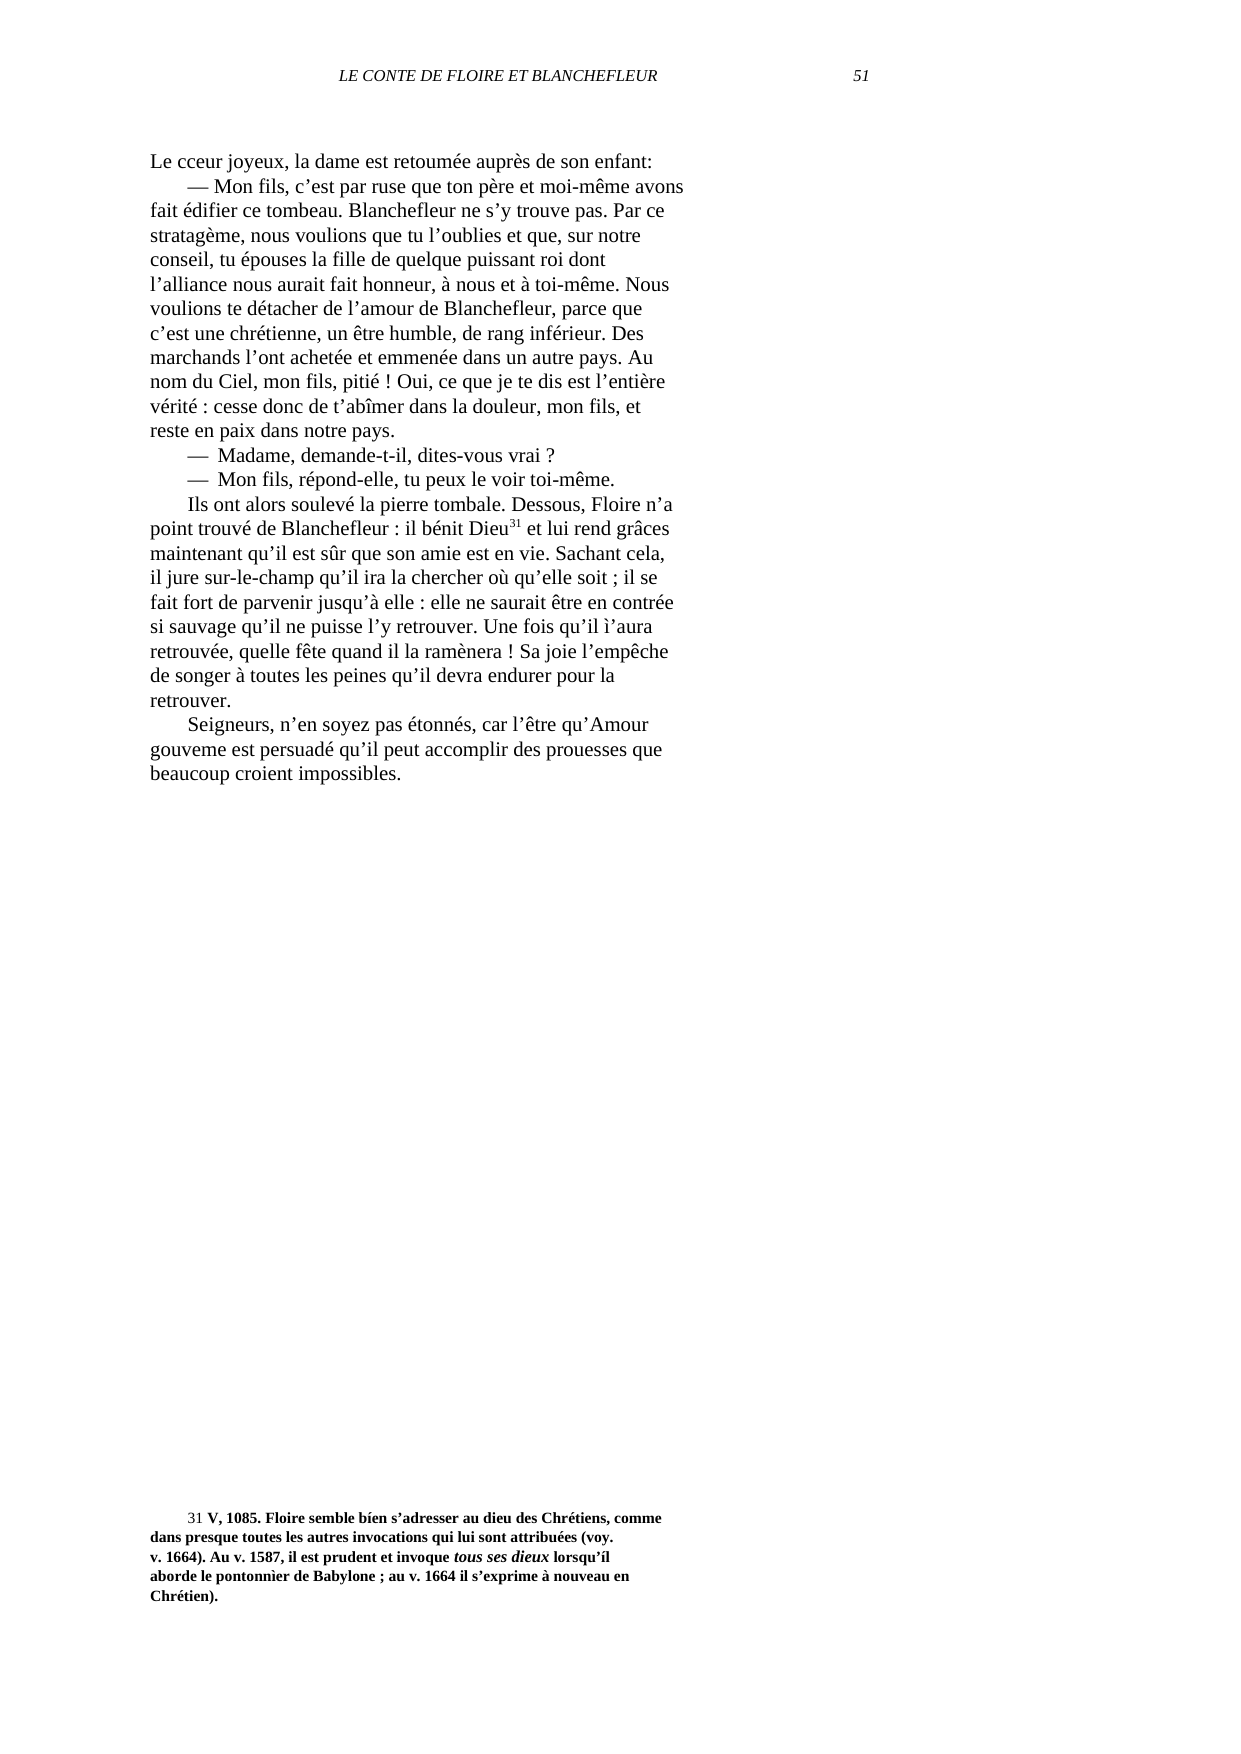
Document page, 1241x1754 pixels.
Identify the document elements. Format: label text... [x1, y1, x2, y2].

text Ils ont alors soulevé la pierre tombale. Dessous, Floire n’a point trouvé de Blanchefleur : il bénit Dieu et lui rend grâces maintenant qu’il est sûr que son amie est en vie. Sachant cela, il jure sur-le-champ qu’il ira la chercher où qu’elle soit ; il se fait fort de parvenir jusqu’à elle : elle ne saurait être en contrée si sauvage qu’il ne puisse l’y retrouver. Une fois qu’il ì’aura retrouvée, quelle fête quand il la ramènera ! Sa joie l’empêche de songer à toutes les peines qu’il devra endurer pour la retrouver. [150, 492, 1090, 712]
text Le cceur joyeux, la dame est retoumée auprès de son enfant: [150, 149, 1090, 173]
list Madame, demande-t-il, dites-vous vrai ? [150, 443, 1090, 467]
text Seigneurs, n’en soyez pas étonnés, car l’être qu’Amour gouveme est persuadé qu’il peut accomplir des prouesses que beaucoup croient impossibles. [150, 712, 1090, 785]
list Mon fils, répond-elle, tu peux le voir toi-même. [150, 467, 1090, 492]
list Mon fils, c’est par ruse que ton père et moi-même avons fait édifier ce tombeau. Blanchefleur ne s’y trouve pas. Par ce stratagème, nous voulions que tu l’oublies et que, sur notre conseil, tu épouses la fille de quelque puissant roi dont l’alliance nous aurait fait honneur, à nous et à toi-même. Nous voulions te détacher de l’amour de Blanchefleur, parce que c’est une chrétienne, un être humble, de rang inférieur. Des marchands l’ont achetée et emmenée dans un autre pays. Au nom du Ciel, mon fils, pitié ! Oui, ce que je te dis est l’entière vérité : cesse donc de t’abîmer dans la douleur, mon fils, et reste en paix dans notre pays. [150, 173, 1090, 443]
